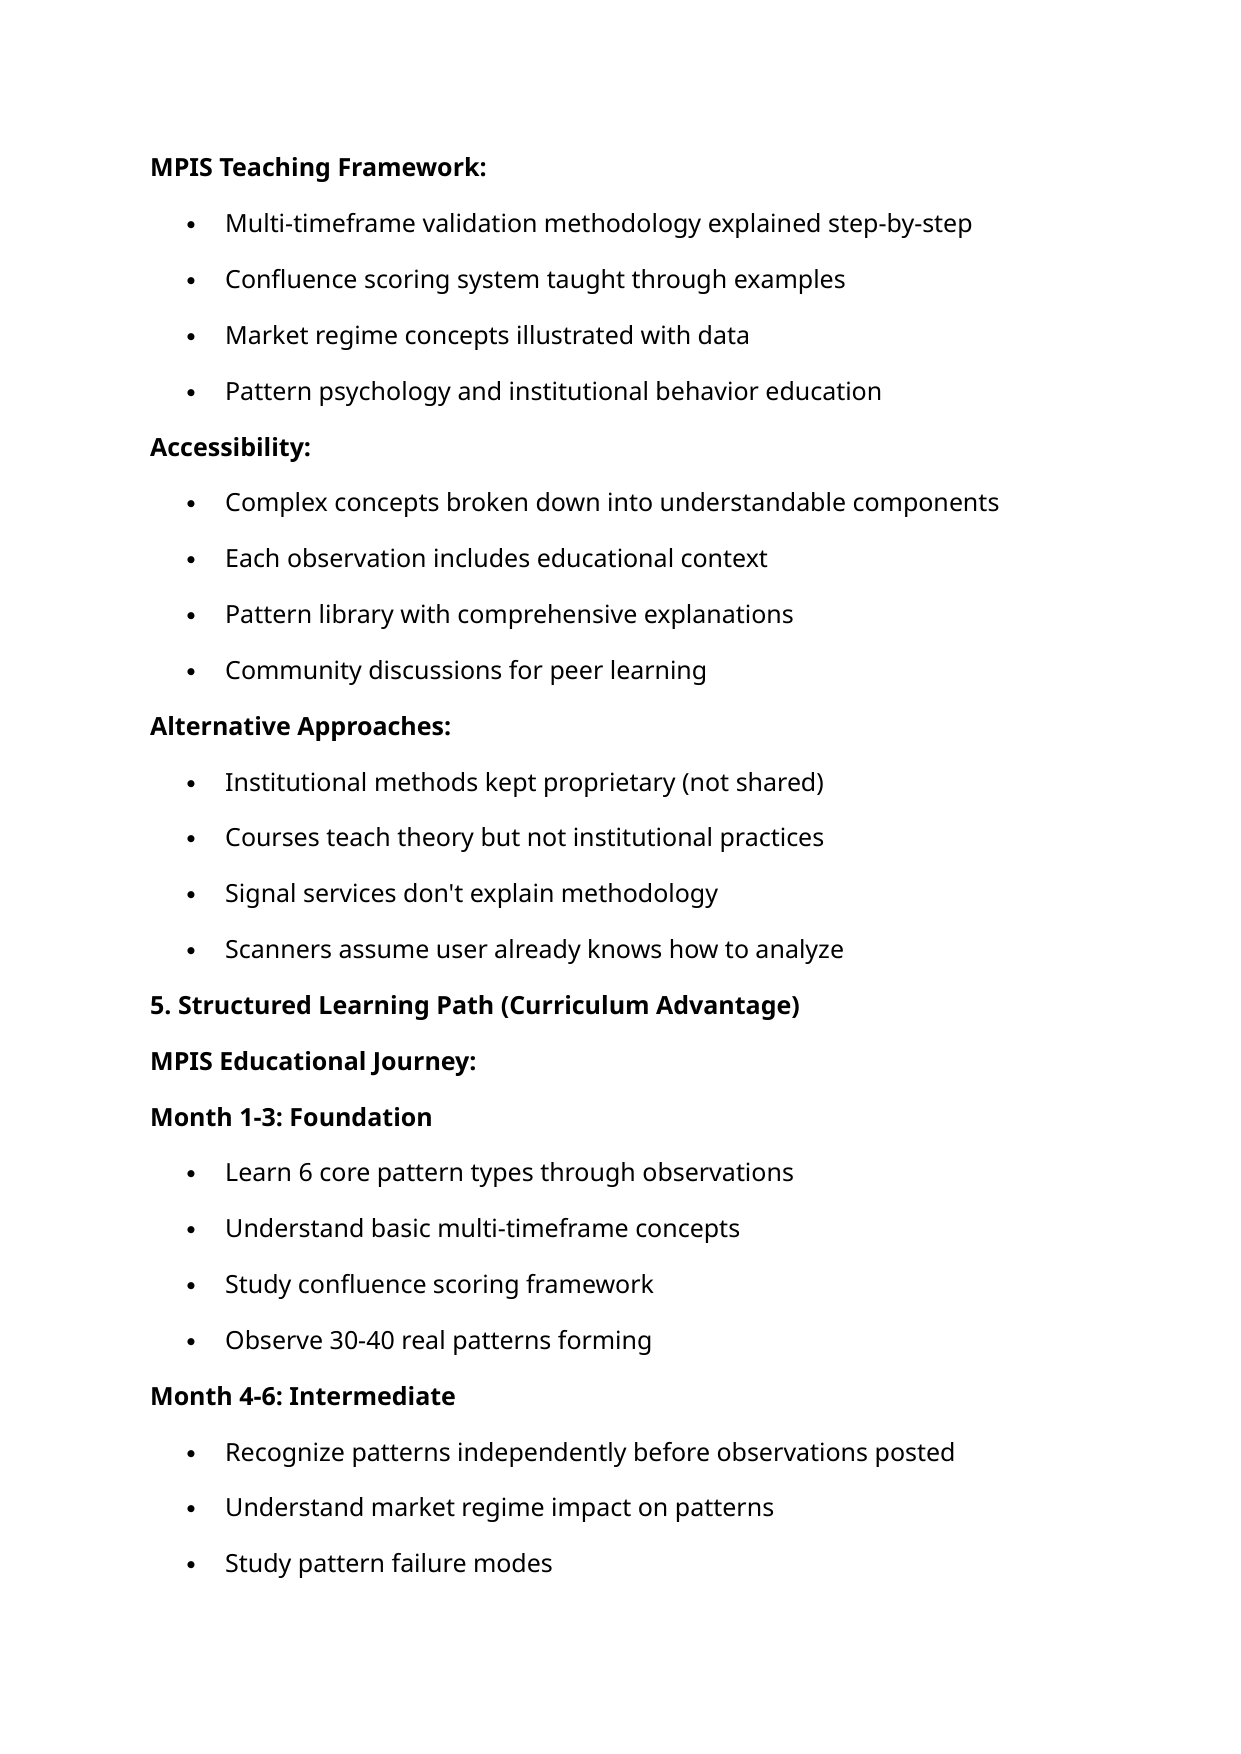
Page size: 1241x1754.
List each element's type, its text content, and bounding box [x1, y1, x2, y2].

list Courses teach theory but not institutional practices [187, 820, 1090, 854]
list Signal services don't explain methodology [187, 876, 1090, 910]
text MPIS Educational Journey: [150, 1043, 1090, 1077]
list Confluence scoring system taught through examples [187, 262, 1090, 296]
list Multi-timeframe validation methodology explained step-by-step [187, 206, 1090, 240]
list Scanners assume user already knows how to analyze [187, 932, 1090, 966]
list Study pattern failure modes [187, 1546, 1090, 1580]
list Each observation includes educational context [187, 541, 1090, 575]
list Market regime concepts illustrated with data [187, 317, 1090, 352]
list Complex concepts broken down into understandable components [187, 485, 1090, 519]
list Recognize patterns independently before observations posted [187, 1434, 1090, 1468]
text Alternative Approaches: [150, 708, 1090, 742]
list Community discussions for peer learning [187, 652, 1090, 687]
list Pattern psychology and institutional behavior education [187, 373, 1090, 407]
list Institutional methods kept proprietary (not shared) [187, 764, 1090, 798]
list Learn 6 core pattern types through observations [187, 1155, 1090, 1189]
text Accessibility: [150, 429, 1090, 463]
list Observe 30-40 real patterns forming [187, 1322, 1090, 1357]
list Study confluence scoring framework [187, 1267, 1090, 1301]
text MPIS Teaching Framework: [150, 150, 1090, 184]
text Month 1-3: Foundation [150, 1099, 1090, 1133]
text 5. Structured Learning Path (Curriculum Advantage) [150, 987, 1090, 1022]
list Pattern library with comprehensive explanations [187, 597, 1090, 631]
text Month 4-6: Intermediate [150, 1378, 1090, 1412]
list Understand market regime impact on patterns [187, 1490, 1090, 1524]
list Understand basic multi-timeframe concepts [187, 1211, 1090, 1245]
